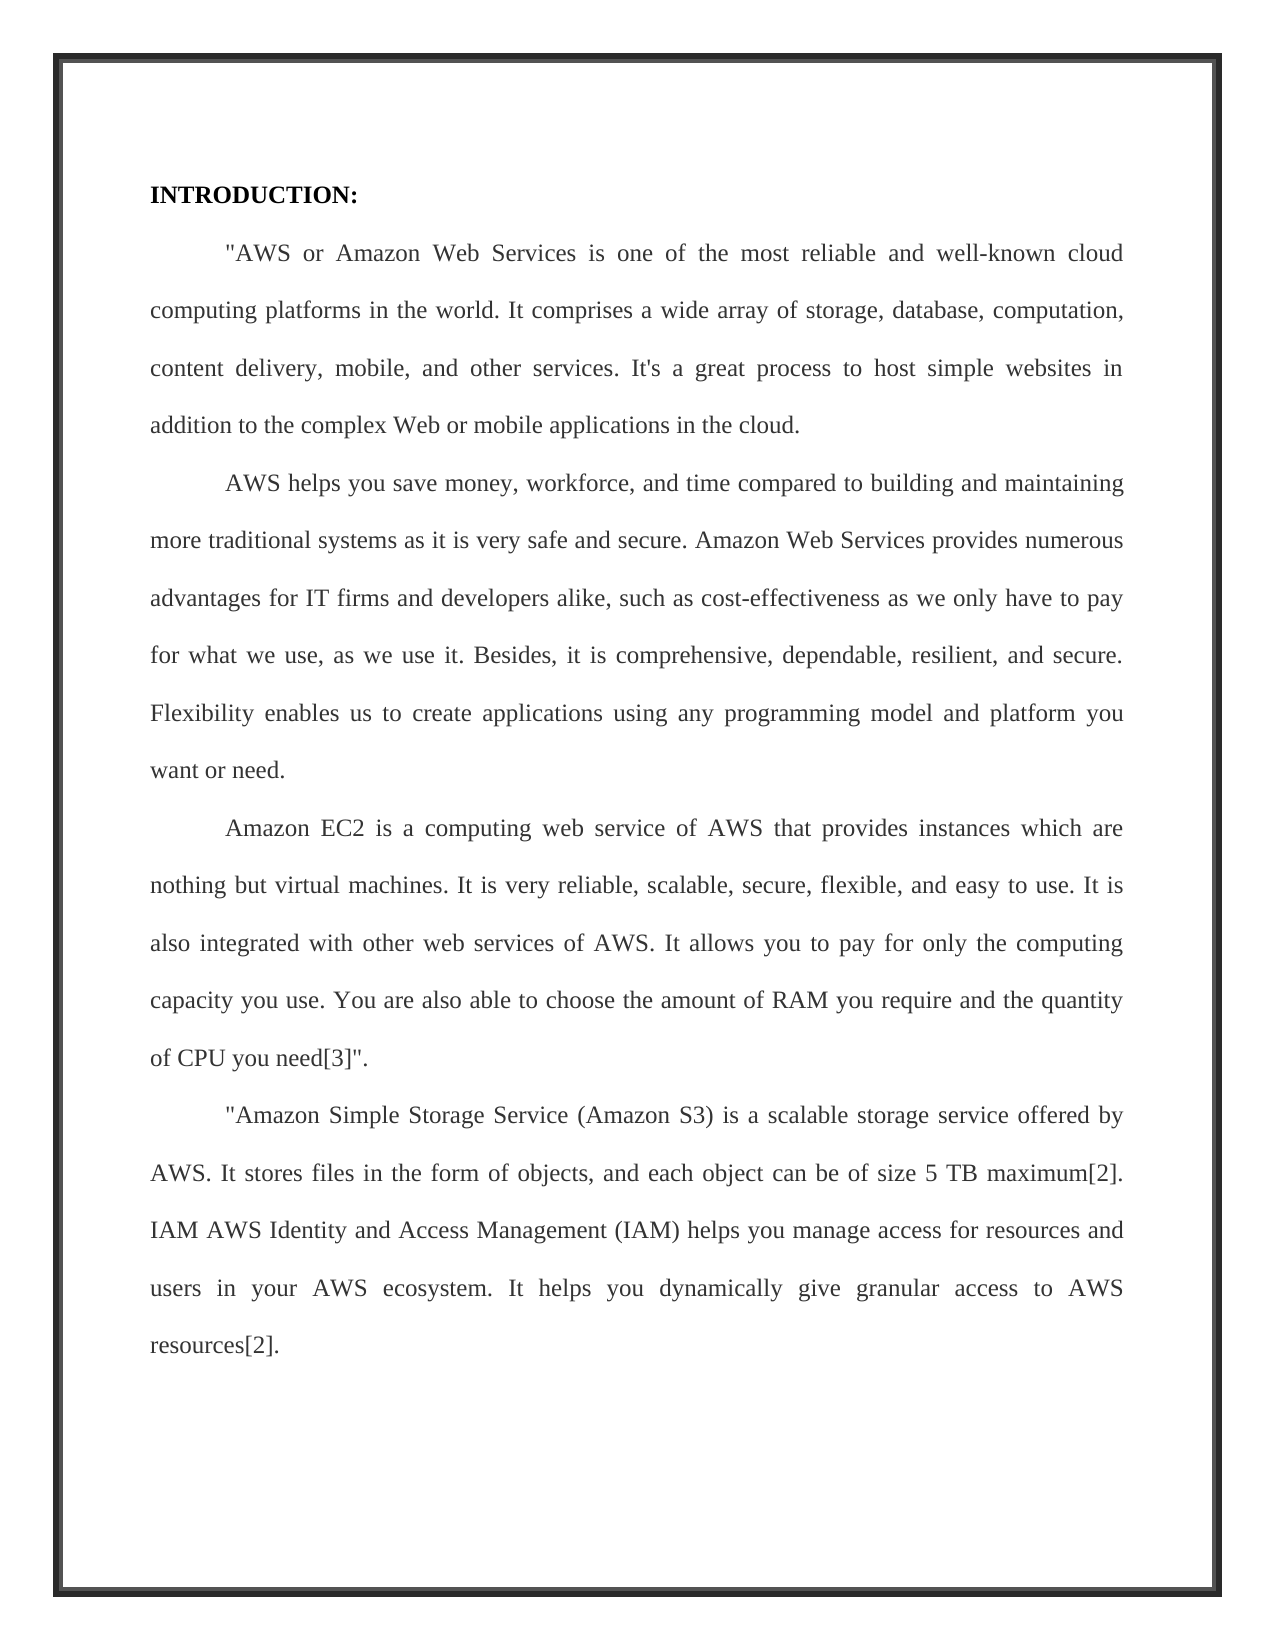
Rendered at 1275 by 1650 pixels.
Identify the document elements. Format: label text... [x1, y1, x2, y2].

text "Amazon Simple Storage Service (Amazon S3) is a scalable storage service offered by AWS. It stores files in the form of objects, and each object can be of size 5 TB maximum[2]. IAM AWS Identity and Access Management (IAM) helps you manage access for resources and users in your AWS ecosystem. It helps you dynamically give granular access to AWS resources[2]. [150, 1100, 1125, 1359]
text INTRODUCTION: [150, 180, 1125, 209]
text Amazon EC2 is a computing web service of AWS that provides instances which are nothing but virtual machines. It is very reliable, scalable, secure, flexible, and easy to use. It is also integrated with other web services of AWS. It allows you to pay for only the computing capacity you use. You are also able to choose the amount of RAM you require and the quantity of CPU you need[3]". [150, 813, 1125, 1072]
text AWS helps you save money, workforce, and time compared to building and maintaining more traditional systems as it is very safe and secure. Amazon Web Services provides numerous advantages for IT firms and developers alike, such as cost-effectiveness as we only have to pay for what we use, as we use it. Besides, it is comprehensive, dependable, resilient, and secure. Flexibility enables us to create applications using any programming model and platform you want or need. [150, 468, 1125, 784]
text "AWS or Amazon Web Services is one of the most reliable and well-known cloud computing platforms in the world. It comprises a wide array of storage, database, computation, content delivery, mobile, and other services. It's a great process to host simple websites in addition to the complex Web or mobile applications in the cloud. [150, 238, 1125, 439]
